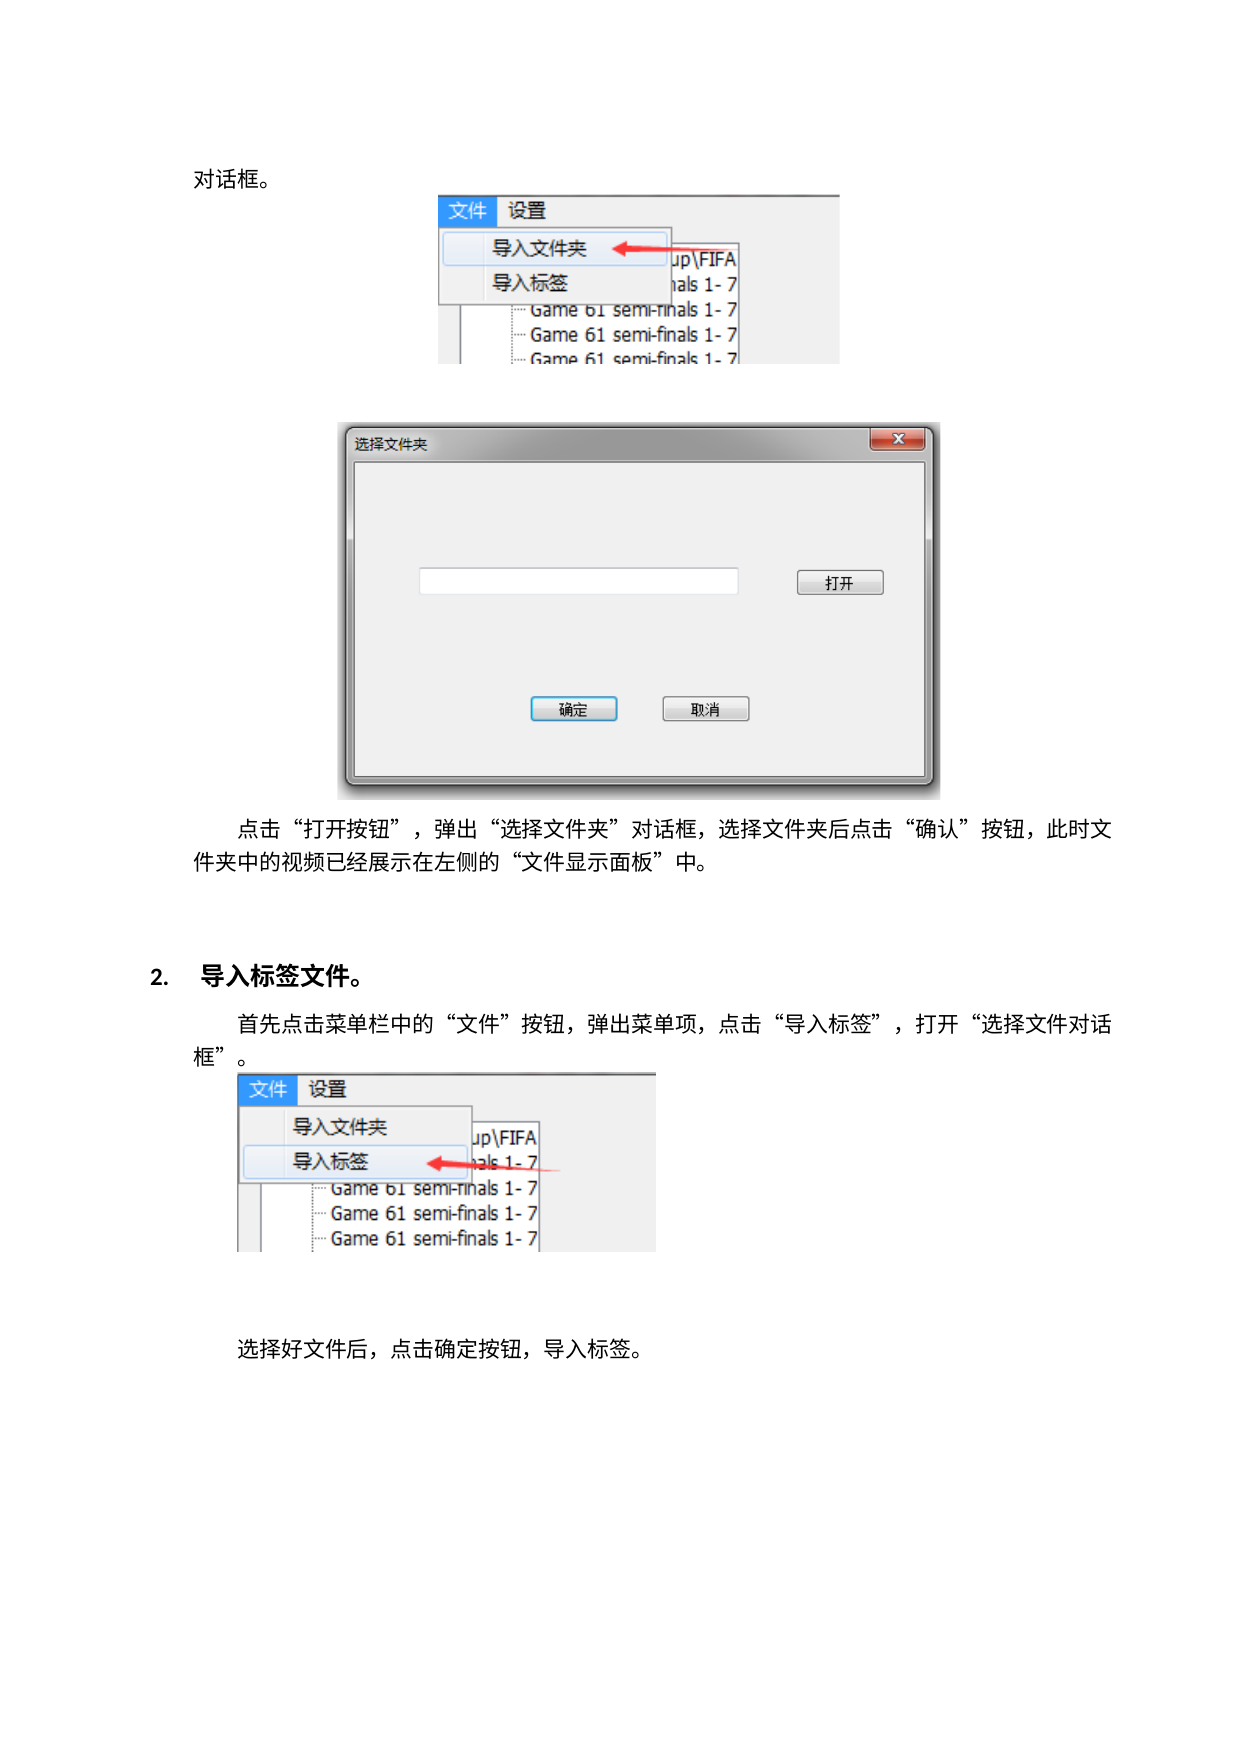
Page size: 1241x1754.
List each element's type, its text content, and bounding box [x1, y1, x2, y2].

list 点击“打开按钮”，弹出“选择文件夹”对话框，选择文件夹后点击“确认”按钮，此时文件夹中的视频已经展示在左侧的“文件显示面板”中。 [193, 812, 1128, 877]
picture [337, 422, 941, 800]
picture [438, 194, 840, 364]
list 导入标签文件。 [150, 942, 1128, 1007]
list 首先点击菜单栏中的“文件”按钮，弹出菜单项，点击“导入标签”，打开“选择文件对话框”。 [193, 1007, 1128, 1072]
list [193, 162, 1128, 194]
picture [237, 1072, 656, 1252]
list 选择好文件后，点击确定按钮，导入标签。 [193, 1332, 1128, 1364]
